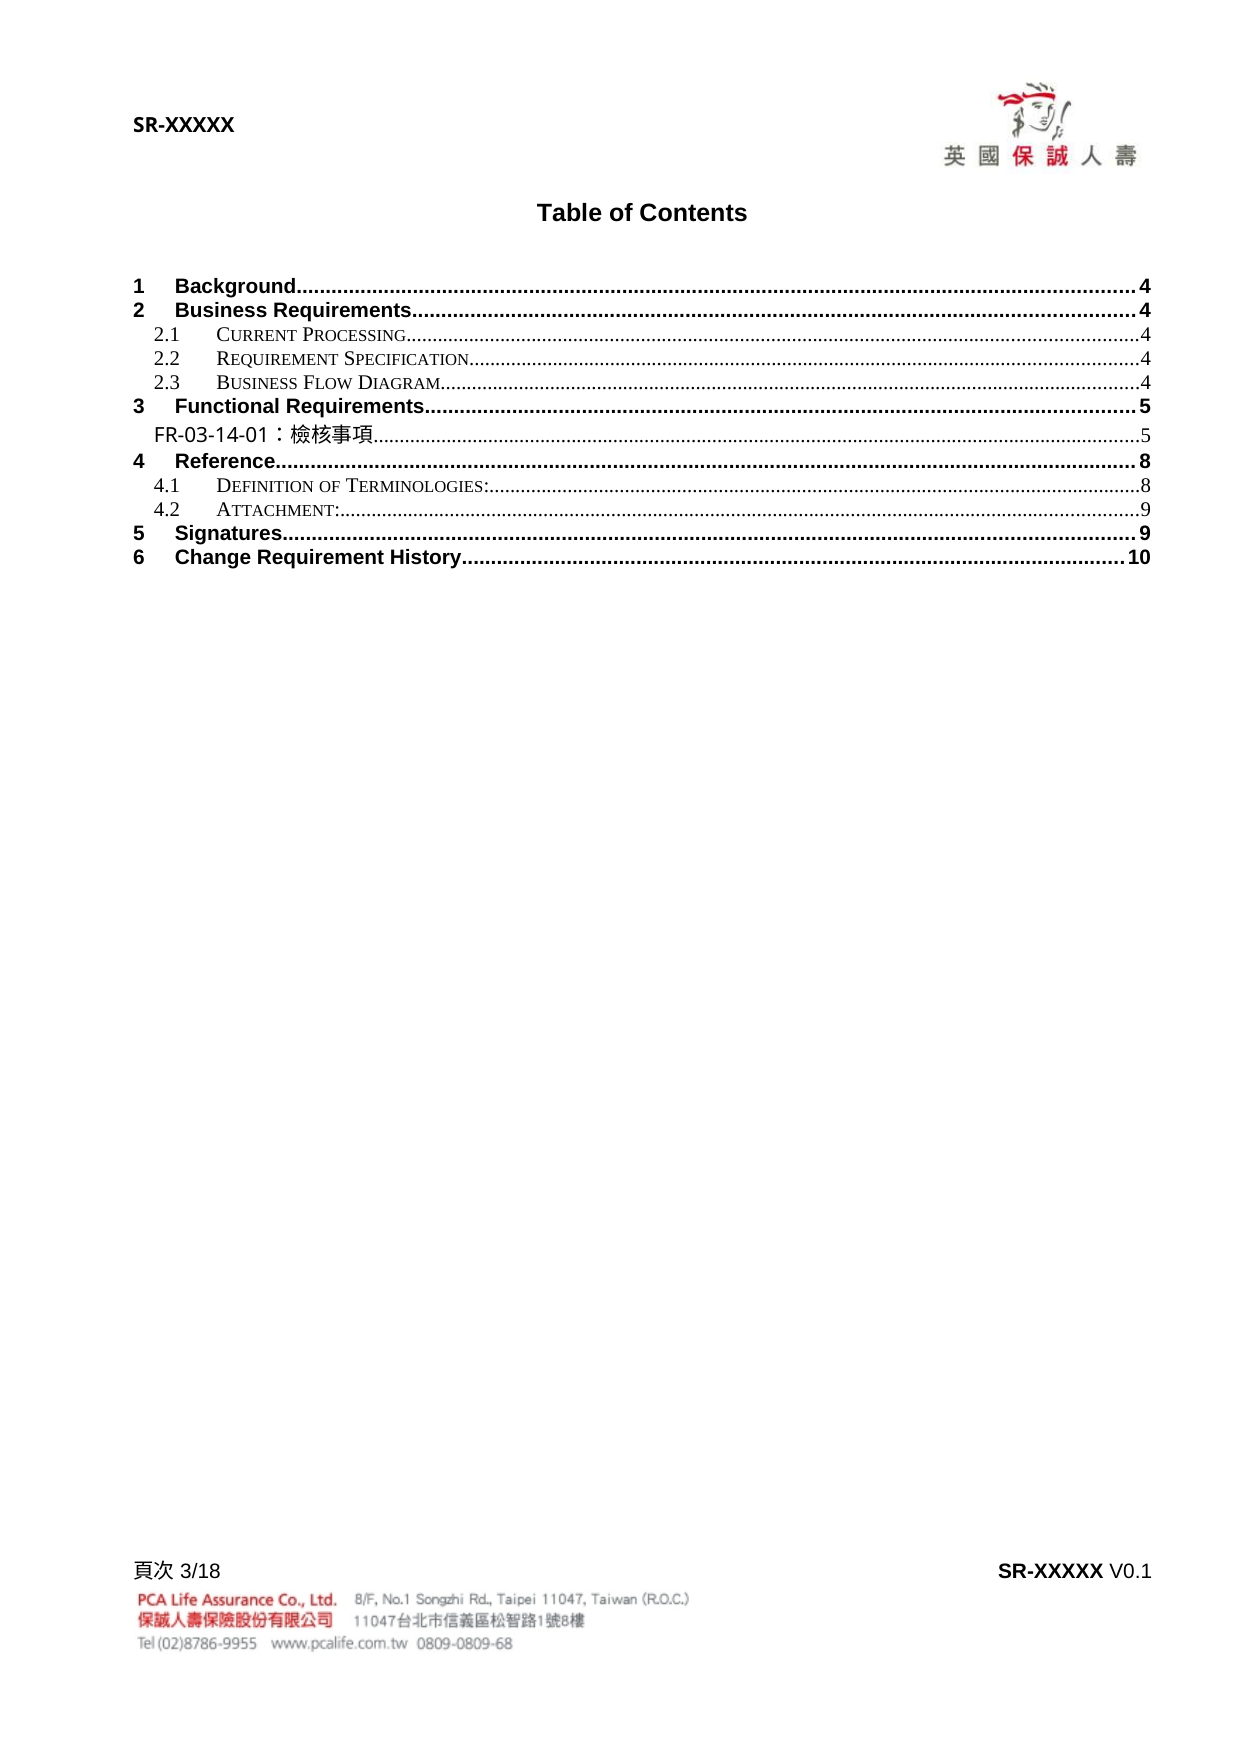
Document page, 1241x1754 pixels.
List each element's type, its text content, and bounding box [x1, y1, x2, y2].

text 6 Change Requirement History 10 [133, 544, 1151, 568]
text 5 Signatures 9 [133, 521, 1151, 544]
picture [923, 75, 1152, 174]
text 2 Business Requirements 4 [133, 298, 1151, 322]
text 4.2 Attachment: 9 [154, 497, 1151, 521]
text 4.1 Definition of Terminologies: 8 [154, 472, 1151, 497]
title Table of Contents [133, 197, 1151, 226]
text 3 Functional Requirements 5 [133, 394, 1151, 418]
text 2.1 Current Processing 4 [154, 322, 1151, 346]
text 4 Reference 8 [133, 448, 1151, 472]
text 2.3 Business Flow Diagram 4 [154, 370, 1151, 394]
text FR-03-14-01：檢核事項 5 [154, 418, 1151, 448]
picture [132, 1587, 696, 1655]
text 1 Background 4 [133, 274, 1151, 298]
text 2.2 Requirement Specification 4 [154, 346, 1151, 370]
